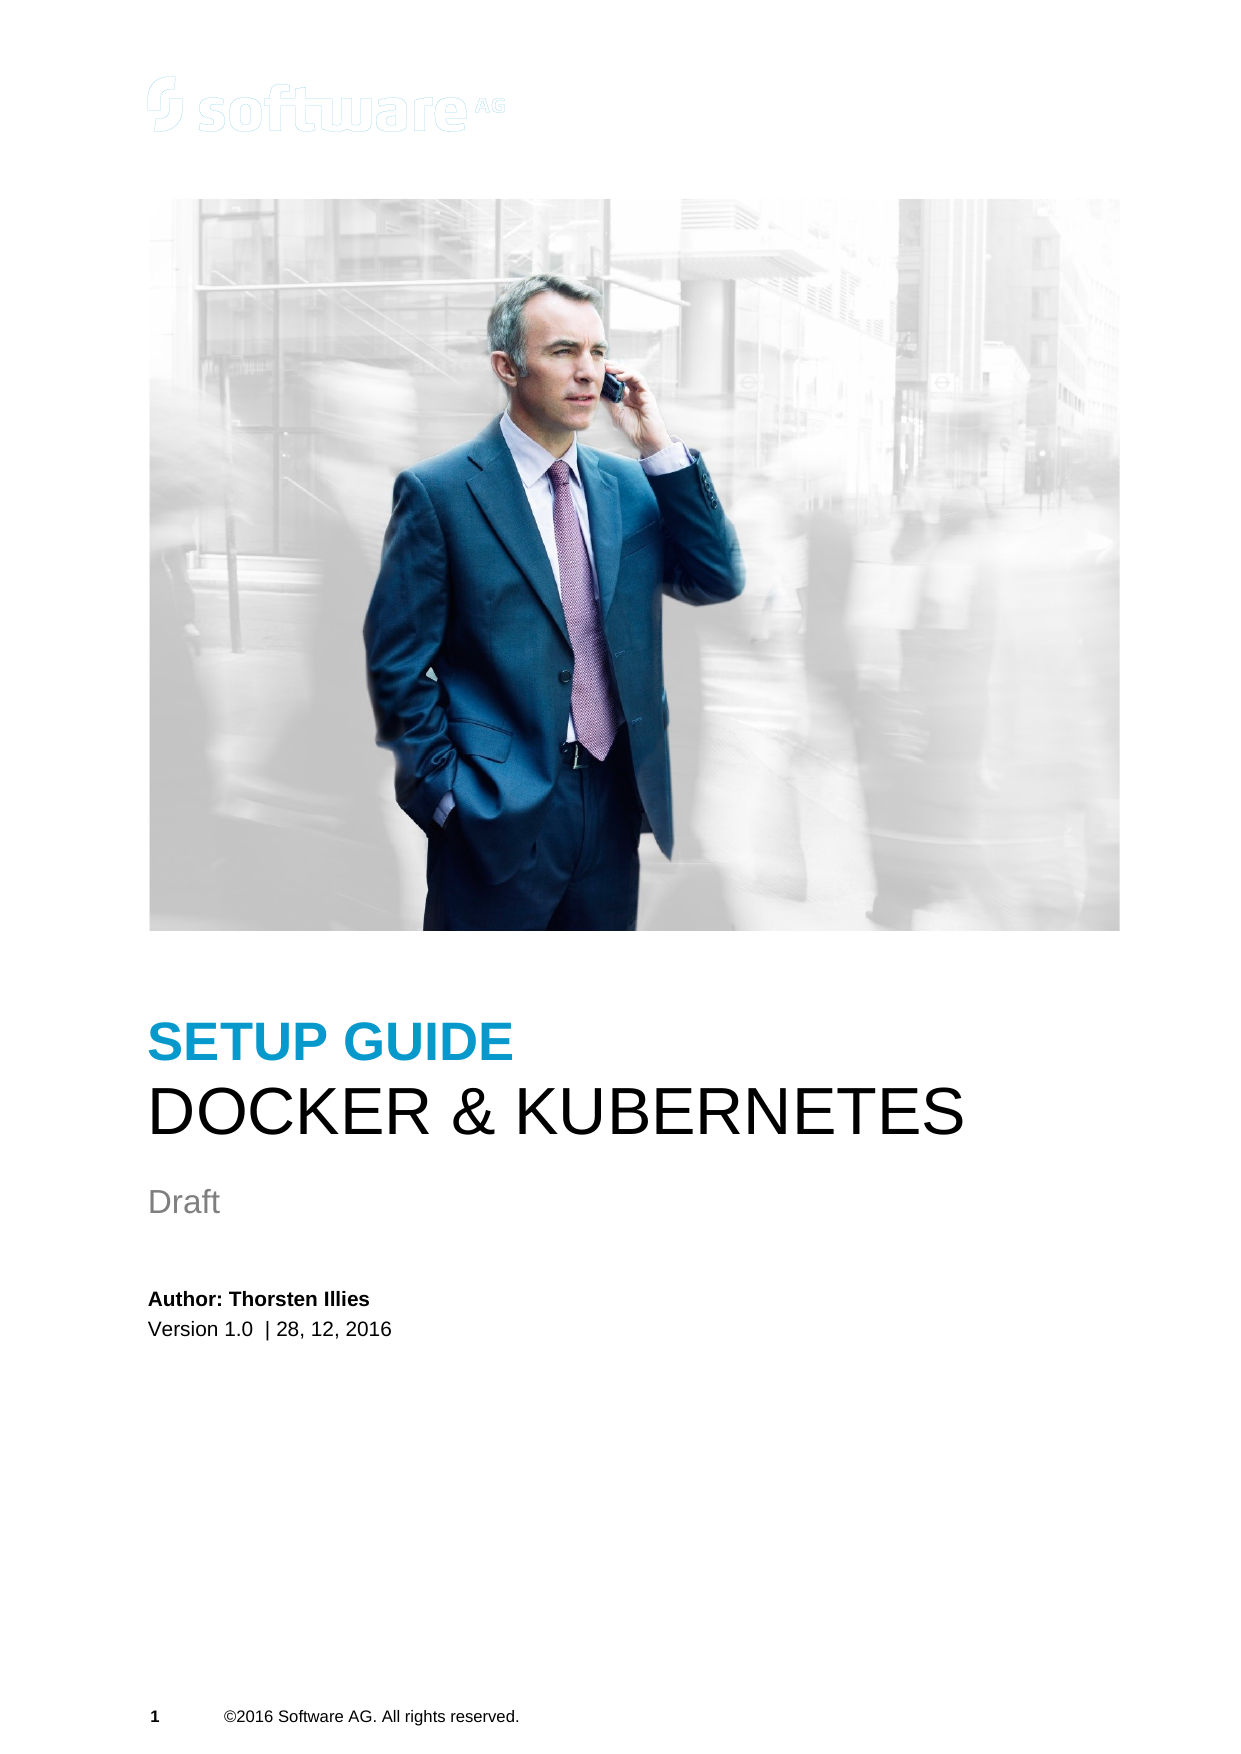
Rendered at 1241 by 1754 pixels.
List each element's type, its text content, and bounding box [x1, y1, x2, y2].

text | [148, 1317, 1134, 1341]
picture [376, 97, 407, 132]
picture [147, 197, 1120, 931]
picture [154, 98, 183, 132]
picture [199, 97, 225, 132]
picture [229, 97, 262, 132]
picture [491, 98, 505, 113]
picture [147, 76, 176, 111]
picture [414, 97, 433, 131]
picture [475, 98, 490, 113]
picture [434, 97, 467, 132]
picture [264, 84, 372, 132]
